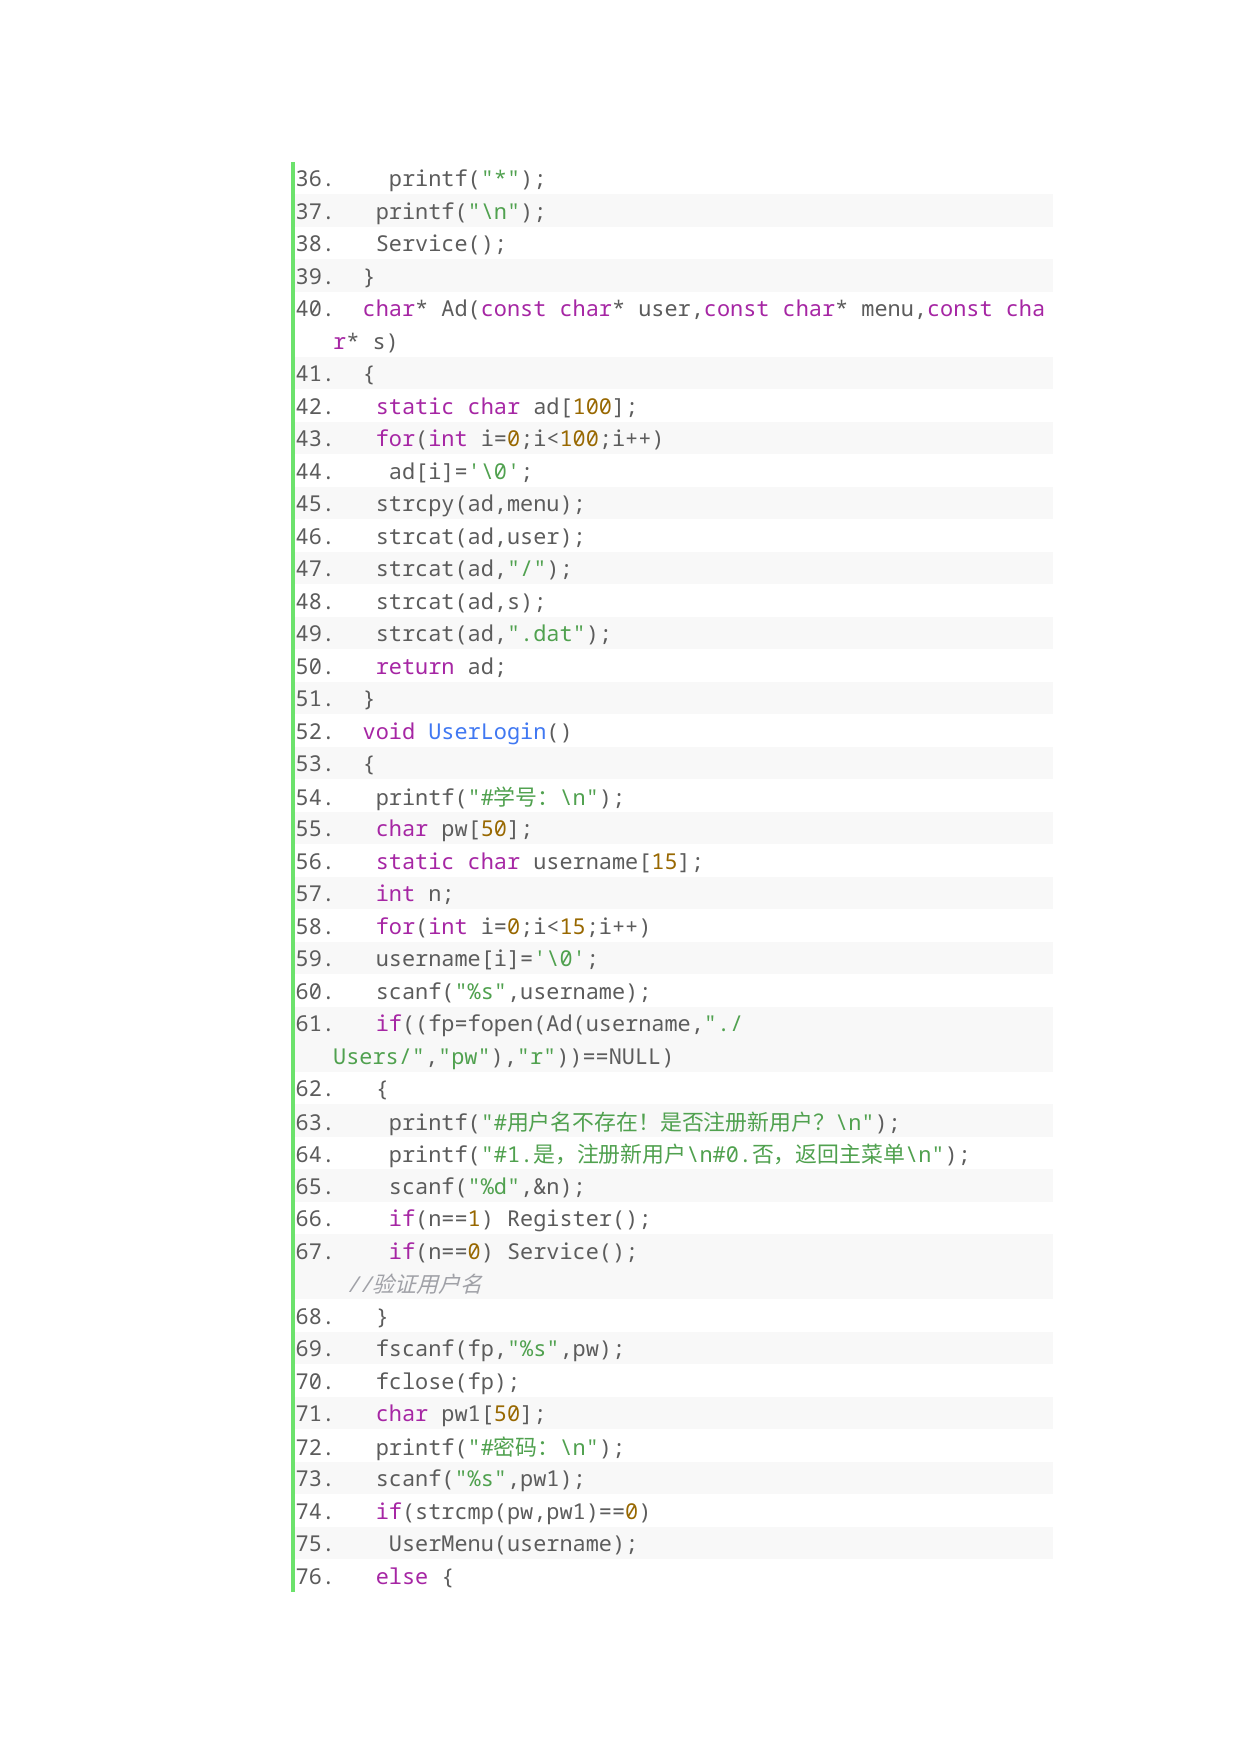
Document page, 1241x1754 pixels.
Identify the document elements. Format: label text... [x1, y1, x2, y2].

list void UserLogin() [295, 714, 1053, 747]
list { [295, 357, 1053, 389]
list static char ad[100]; [295, 389, 1053, 422]
list strcat(ad,"/"); [295, 552, 1053, 584]
list ad[i]='\0'; [295, 454, 1053, 487]
list fscanf(fp,"%s",pw); [295, 1332, 1053, 1364]
list UserMenu(username); [295, 1527, 1053, 1559]
list if((fp=fopen(Ad(username,"./Users/","pw"),"r"))==NULL) [295, 1007, 1053, 1072]
list printf("\n"); [295, 194, 1053, 227]
list printf("#用户名不存在！是否注册新用户？\n"); [295, 1104, 1053, 1137]
list if(strcmp(pw,pw1)==0) [295, 1494, 1053, 1527]
list username[i]='\0'; [295, 942, 1053, 974]
list fclose(fp); [295, 1364, 1053, 1397]
list printf("*"); [295, 162, 1053, 194]
list } [295, 1299, 1053, 1332]
list scanf("%s",pw1); [295, 1462, 1053, 1494]
list } [295, 259, 1053, 292]
list char* Ad(const char* user,const char* menu,const char* s) [295, 292, 1053, 357]
list printf("#密码：\n"); [295, 1429, 1053, 1462]
list strcat(ad,".dat"); [295, 617, 1053, 649]
list static char username[15]; [295, 844, 1053, 877]
list printf("#学号：\n"); [295, 779, 1053, 812]
list for(int i=0;i<15;i++) [295, 909, 1053, 942]
list int n; [295, 877, 1053, 909]
list scanf("%d",&n); [295, 1169, 1053, 1202]
list Service(); [295, 227, 1053, 259]
list if(n==1) Register(); [295, 1202, 1053, 1234]
list else { [295, 1559, 1053, 1592]
list for(int i=0;i<100;i++) [295, 422, 1053, 454]
list return ad; [295, 649, 1053, 682]
list char pw1[50]; [295, 1397, 1053, 1429]
list if(n==0) Service(); //验证用户名 [295, 1234, 1053, 1299]
list } [295, 682, 1053, 714]
list strcpy(ad,menu); [295, 487, 1053, 519]
list { [295, 747, 1053, 779]
list char pw[50]; [295, 812, 1053, 844]
list strcat(ad,s); [295, 584, 1053, 617]
list strcat(ad,user); [295, 519, 1053, 552]
list { [295, 1072, 1053, 1104]
list printf("#1.是，注册新用户\n#0.否，返回主菜单\n"); [295, 1137, 1053, 1169]
list scanf("%s",username); [295, 974, 1053, 1007]
